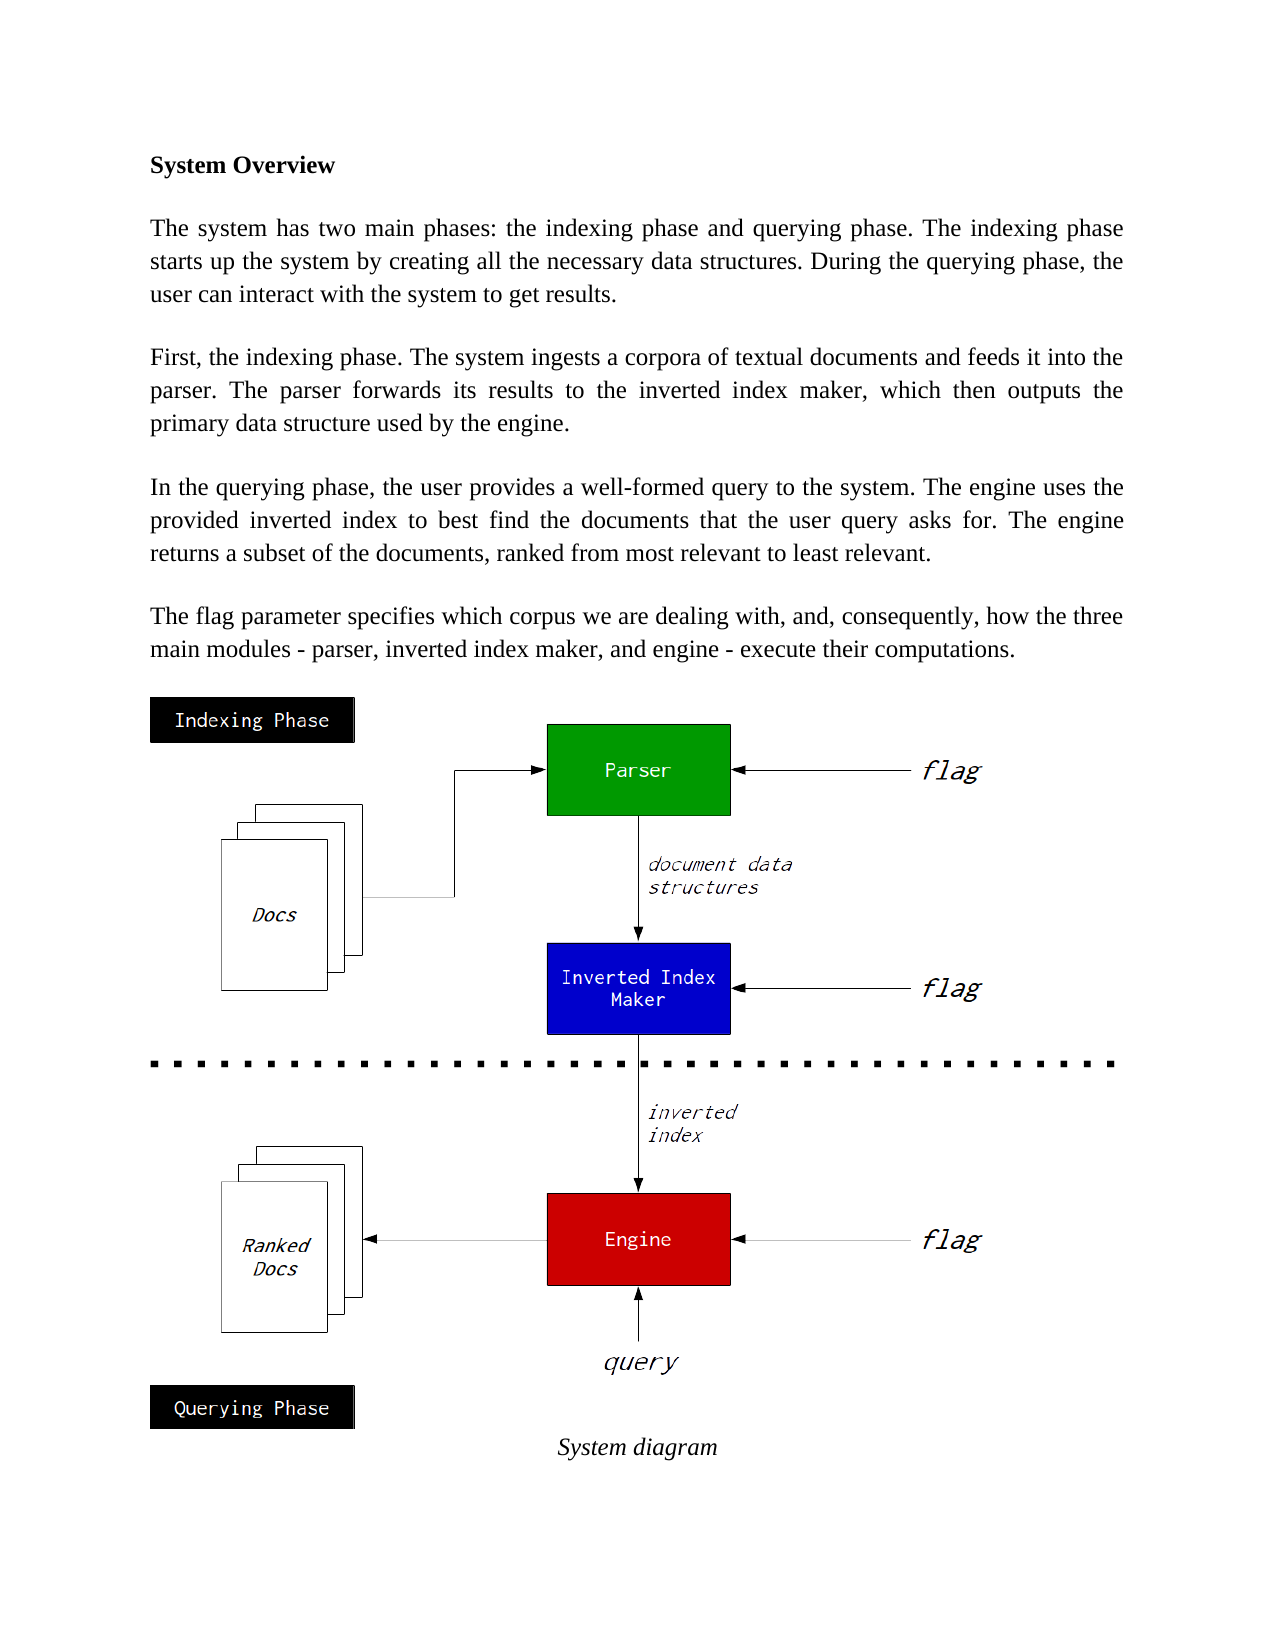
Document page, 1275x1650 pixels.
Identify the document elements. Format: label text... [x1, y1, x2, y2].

text System Overview [150, 150, 1125, 179]
picture [150, 697, 1125, 1429]
text The system has two main phases: the indexing phase and querying phase. The indexing phase starts up the system by creating all the necessary data structures. During the querying phase, the user can interact with the system to get results. [150, 213, 1125, 308]
text The flag parameter specifies which corpus we are dealing with, and, consequently, how the three main modules - parser, inverted index maker, and engine - execute their computations. [150, 601, 1125, 663]
text System diagram [150, 1432, 1125, 1461]
text In the querying phase, the user provides a well-formed query to the system. The engine uses the provided inverted index to best find the documents that the user query asks for. The engine returns a subset of the documents, ranked from most relevant to least relevant. [150, 472, 1125, 567]
text First, the indexing phase. The system ingests a corpora of textual documents and feeds it into the parser. The parser forwards its results to the inverted index maker, which then outputs the primary data structure used by the engine. [150, 342, 1125, 437]
